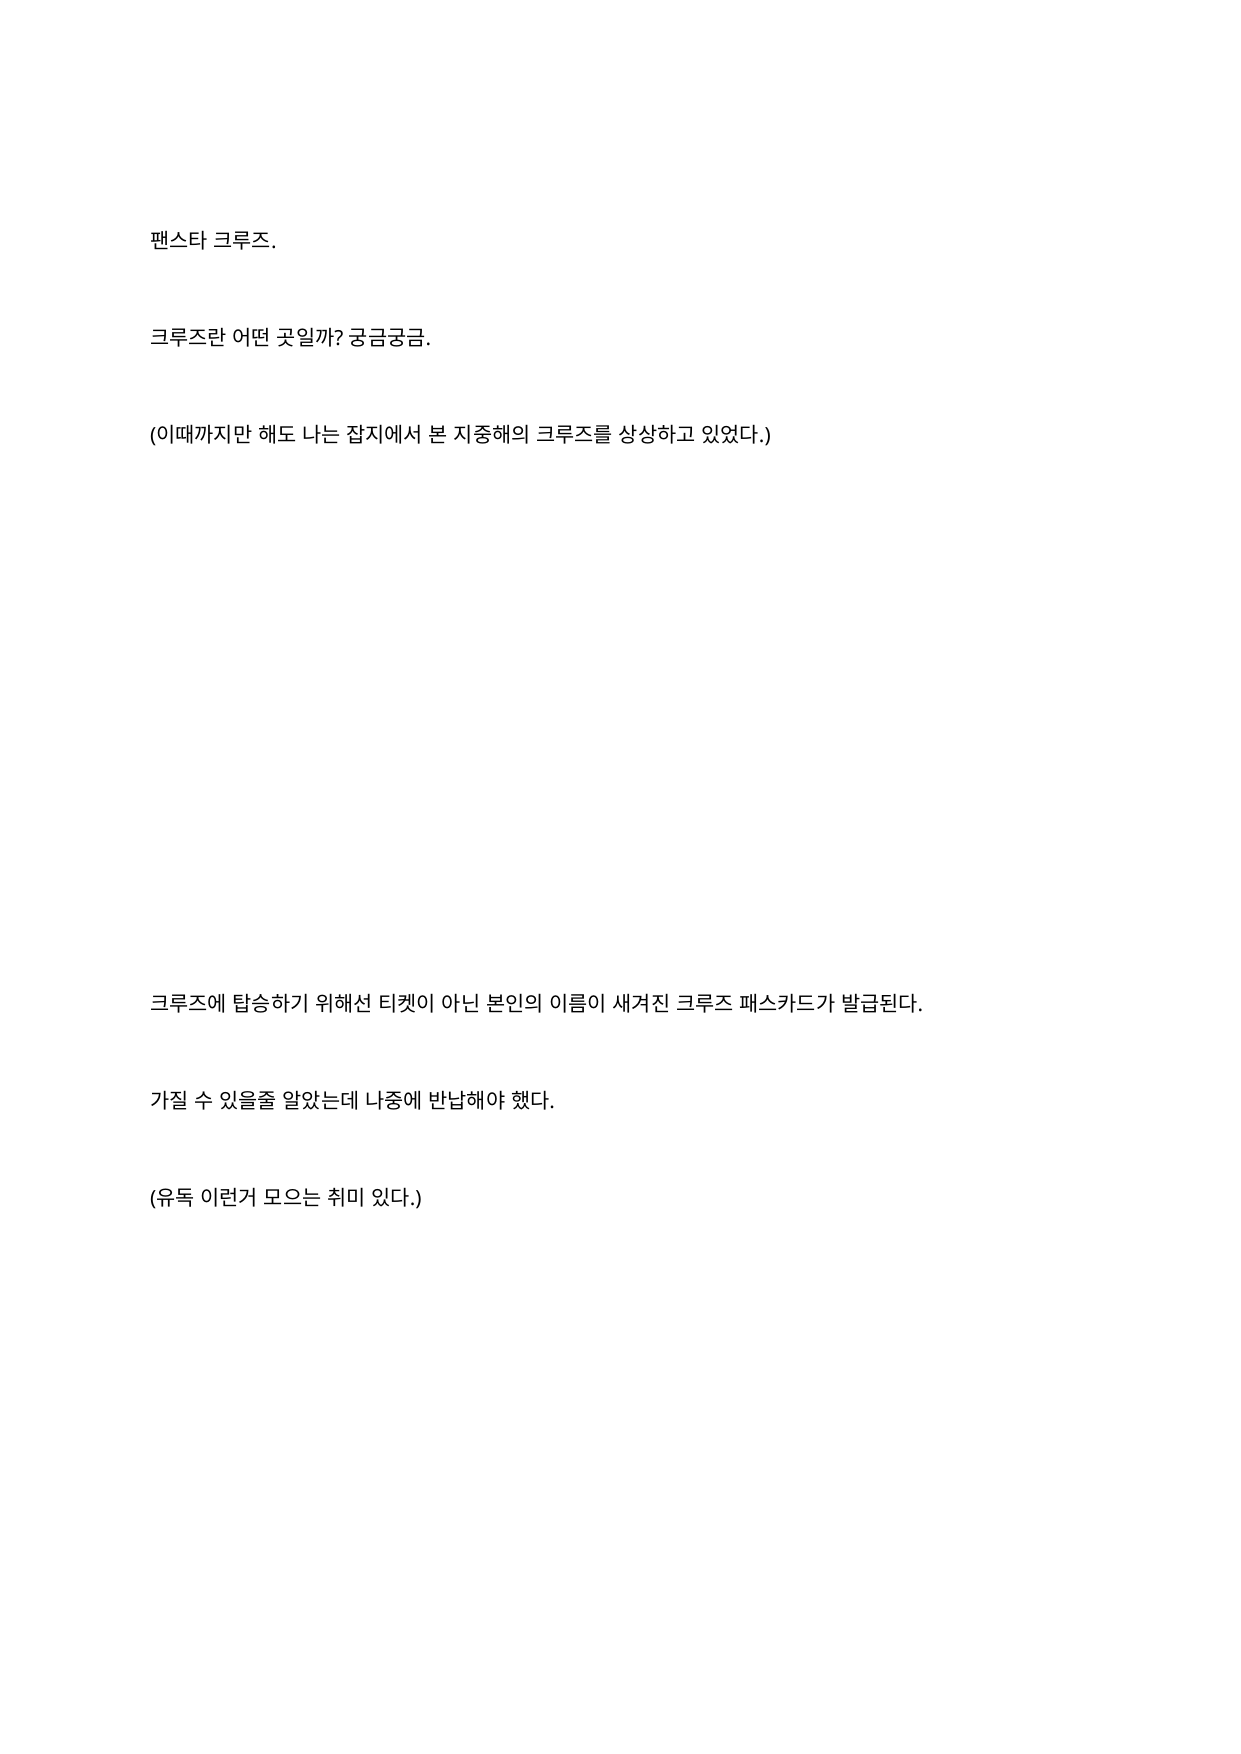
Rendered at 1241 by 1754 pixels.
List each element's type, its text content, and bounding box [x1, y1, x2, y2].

text 크루즈에 탑승하기 위해선 티켓이 아닌 본인의 이름이 새겨진 크루즈 패스카드가 발급된다. [150, 987, 1090, 1018]
text 팬스타 크루즈. [150, 224, 1090, 255]
text 크루즈란 어떤 곳일까? 궁금궁금. [150, 321, 1090, 351]
text (유독 이런거 모으는 취미 있다.) [150, 1181, 1090, 1211]
text 가질 수 있을줄 알았는데 나중에 반납해야 했다. [150, 1084, 1090, 1114]
text (이때까지만 해도 나는 잡지에서 본 지중해의 크루즈를 상상하고 있었다.) [150, 418, 1090, 448]
